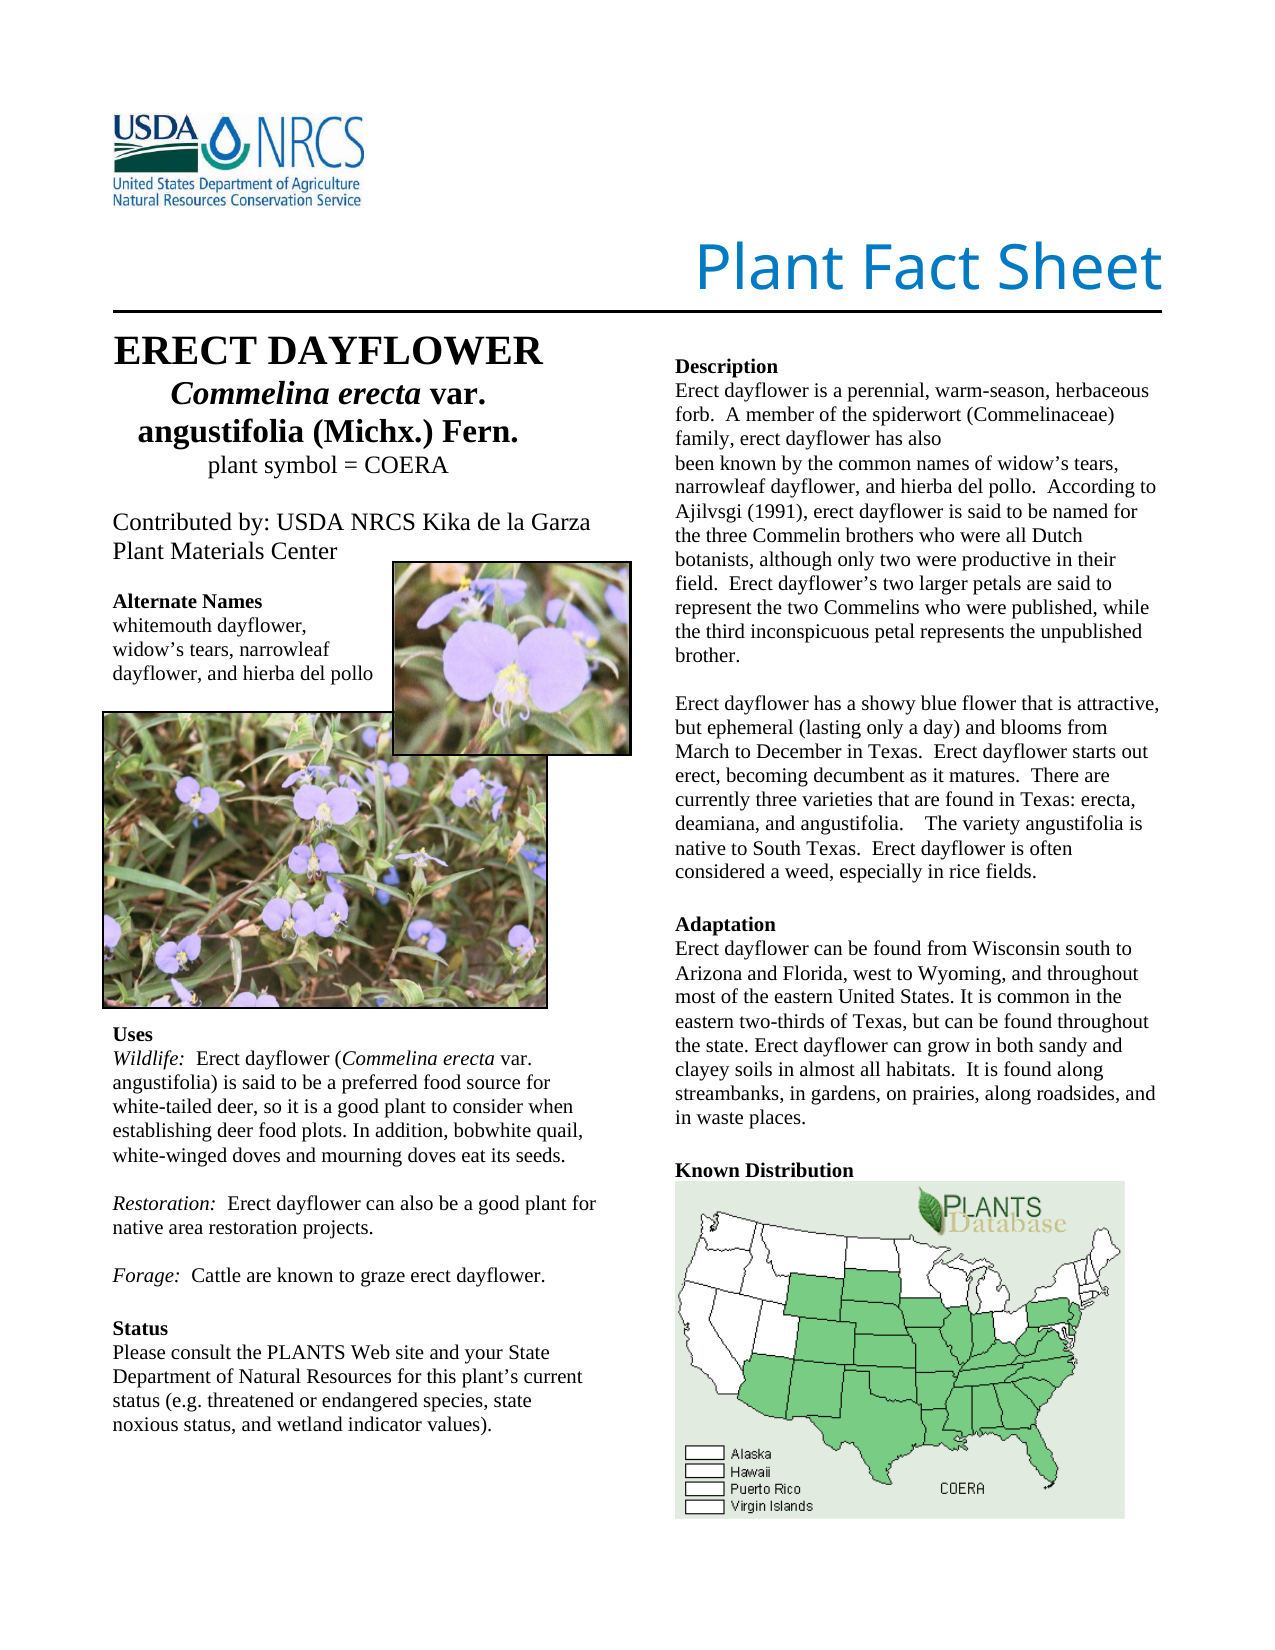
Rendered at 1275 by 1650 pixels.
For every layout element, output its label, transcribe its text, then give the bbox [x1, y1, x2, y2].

text Erect dayflower is a perennial, warm-season, herbaceous forb. A member of the spiderwort (Commelinaceae) family, erect dayflower has also [675, 378, 1162, 450]
subtitle Alternate Names [112, 589, 392, 613]
subtitle Uses [112, 854, 600, 1046]
text Erect dayflower has a showy blue flower that is attractive, but ephemeral (lasting only a day) and blooms from March to December in . Erect dayflower starts out erect, becoming decumbent as it matures. There are currently three varieties that are found in : erecta, deamiana, and angustifolia. The variety angustifolia is native to . Erect dayflower is often considered a weed, especially in rice fields. [675, 691, 1162, 883]
subtitle Adaptation [675, 912, 1162, 936]
subtitle Known Distribution [675, 1158, 1162, 1182]
table_header ERECT DAYFLOWER [94, 325, 562, 373]
picture [675, 1181, 1125, 1520]
table_cell plant symbol = COERA [94, 450, 562, 479]
picture [104, 713, 546, 1007]
text Restoration: Erect dayflower can also be a good plant for native area restoration projects. [112, 1191, 600, 1239]
picture [394, 563, 629, 754]
text whitemouth dayflower, widow’s tears, narrowleaf dayflower, and hierba pollo [112, 613, 392, 685]
text Please consult the PLANTS Web site and your State Department of Natural Resources for this plant’s current status (e.g. threatened or endangered species, state noxious status, and wetland indicator values). [112, 1340, 600, 1436]
table_cell Commelina erecta var. angustifolia (Michx.) Fern. [94, 373, 562, 450]
subtitle Description [675, 354, 1162, 378]
subtitle Status [112, 1316, 600, 1340]
text Wildlife: Erect dayflower (Commelina erecta var. angustifolia) is said to be a preferred food source for white-tailed deer, so it is a good plant to consider when establishing deer food plots. In addition, bobwhite quail, white-winged doves and mourning doves eat its seeds. [112, 1046, 600, 1167]
title Plant Fact Sheet [112, 223, 1162, 313]
text Contributed by: USDA NRCS Kika de la Garza Plant Materials Center [112, 507, 600, 565]
picture [112, 113, 364, 208]
text Erect dayflower can be found from south to and , west to , and throughout most of the eastern . It is common in the eastern two-thirds of , but can be found throughout the state. Erect dayflower can grow in both sandy and clayey soils in almost all habitats. It is found along streambanks, in gardens, on prairies, along roadsides, and in waste places. [675, 936, 1162, 1129]
text Forage: Cattle are known to graze erect dayflower. [112, 1263, 600, 1287]
text been known by the common names of widow’s tears, narrowleaf dayflower, and hierba pollo. According to Ajilvsgi (1991), erect dayflower is said to be named for the three Commelin brothers who were all Dutch botanists, although only two were productive in their field. Erect dayflower’s two larger petals are said to represent the two Commelins who were published, while the third inconspicuous petal represents the unpublished brother. [675, 450, 1162, 667]
